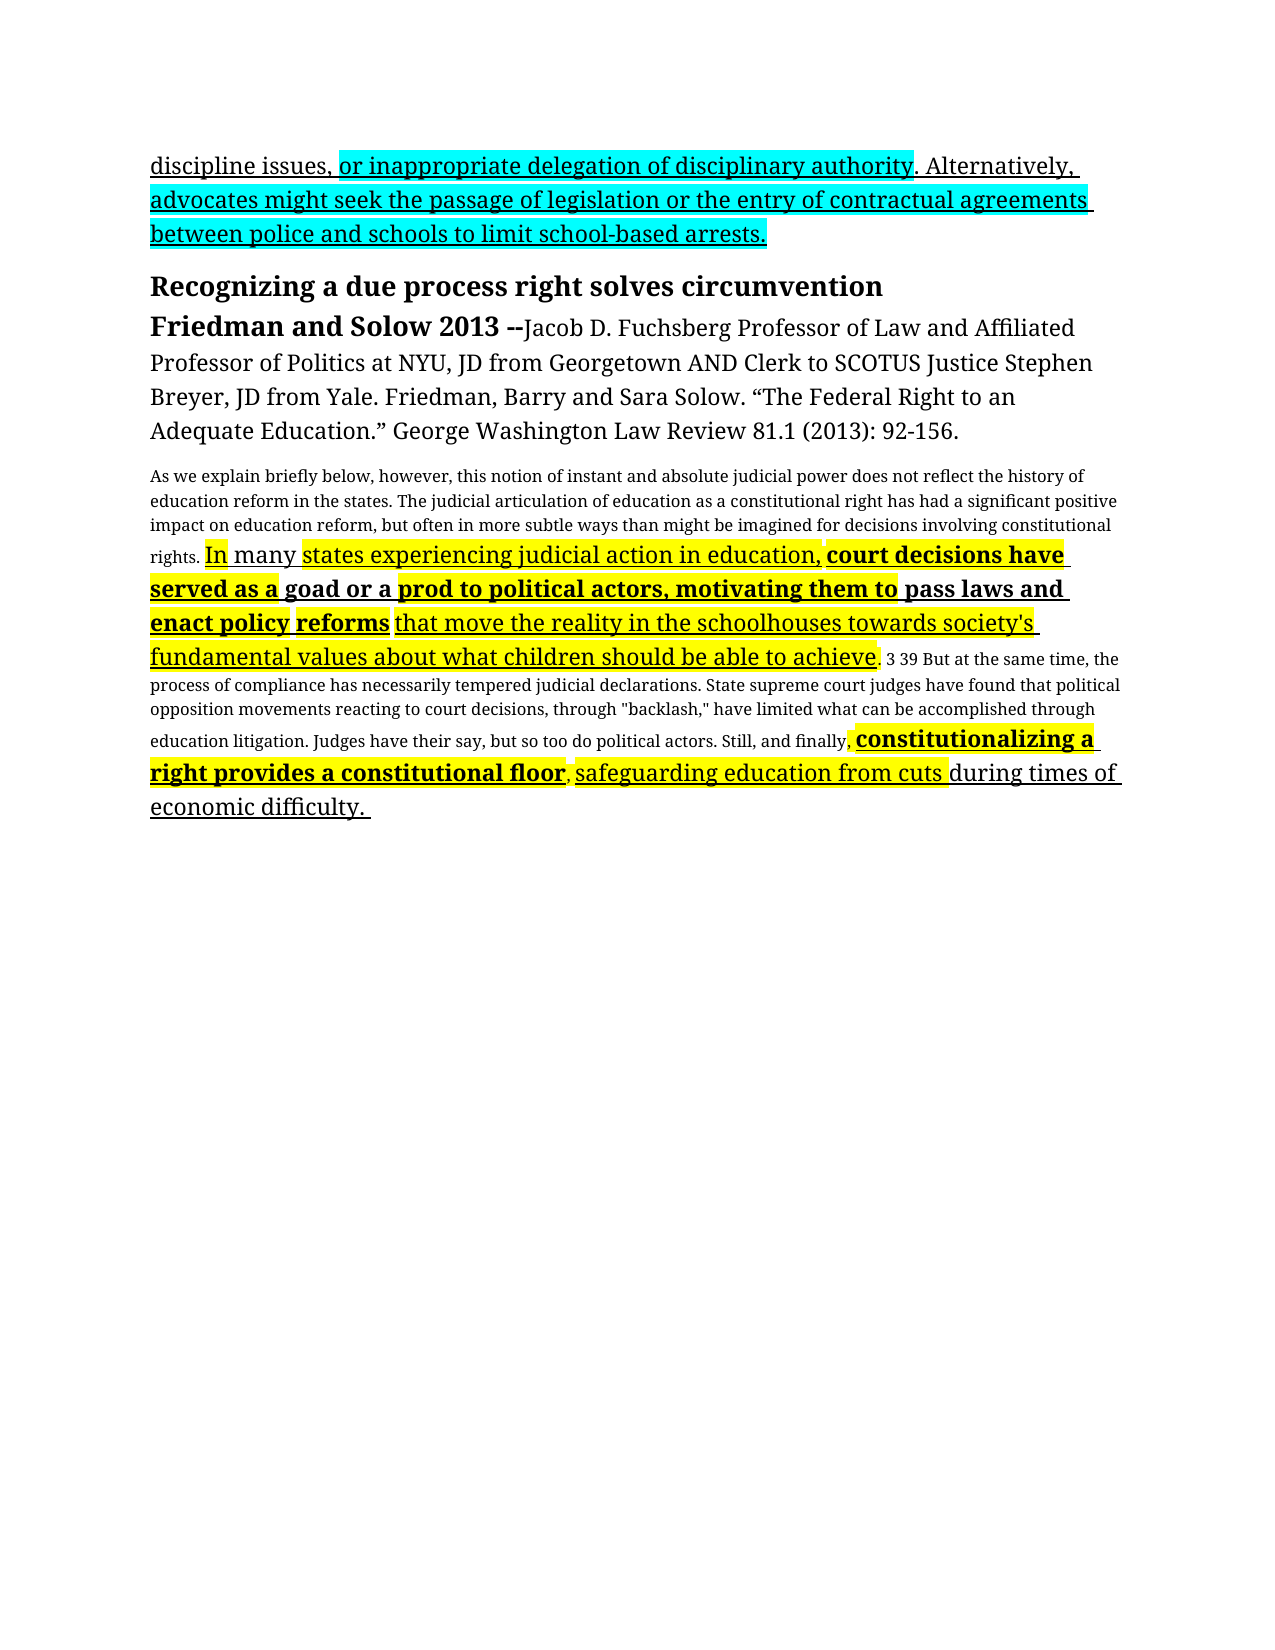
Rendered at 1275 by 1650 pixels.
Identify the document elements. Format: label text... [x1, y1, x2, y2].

subtitle Recognizing a due process right solves circumvention [150, 268, 1125, 305]
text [150, 150, 1125, 249]
text Friedman and Solow 2013 --Jacob D. Fuchsberg Professor of Law and Affiliated Professor of Politics at NYU, JD from Georgetown AND Clerk to SCOTUS Justice Stephen Breyer, JD from Yale. Friedman, Barry and Sara Solow. “The Federal Right to an Adequate Education.” George Washington Law Review 81.1 (2013): 92-156. [150, 308, 1125, 446]
text As we explain briefly below, however, this notion of instant and absolute judicial power does not reflect the history of education reform in the states. The judicial articulation of education as a constitutional right has had a significant positive impact on education reform, but often in more subtle ways than might be imagined for decisions involving constitutional rights. In many states experiencing judicial action in education, court decisions have served as a goad or a prod to political actors, motivating them to pass laws and enact policy reforms that move the reality in the schoolhouses towards society's fundamental values about what children should be able to achieve. 3 39 But at the same time, the process of compliance has necessarily tempered judicial declarations. State supreme court judges have found that political opposition movements reacting to court decisions, through "backlash," have limited what can be accomplished through education litigation. Judges have their say, but so too do political actors. Still, and finally, constitutionalizing a right provides a constitutional floor, safeguarding education from cuts during times of economic difficulty. [150, 465, 1125, 822]
